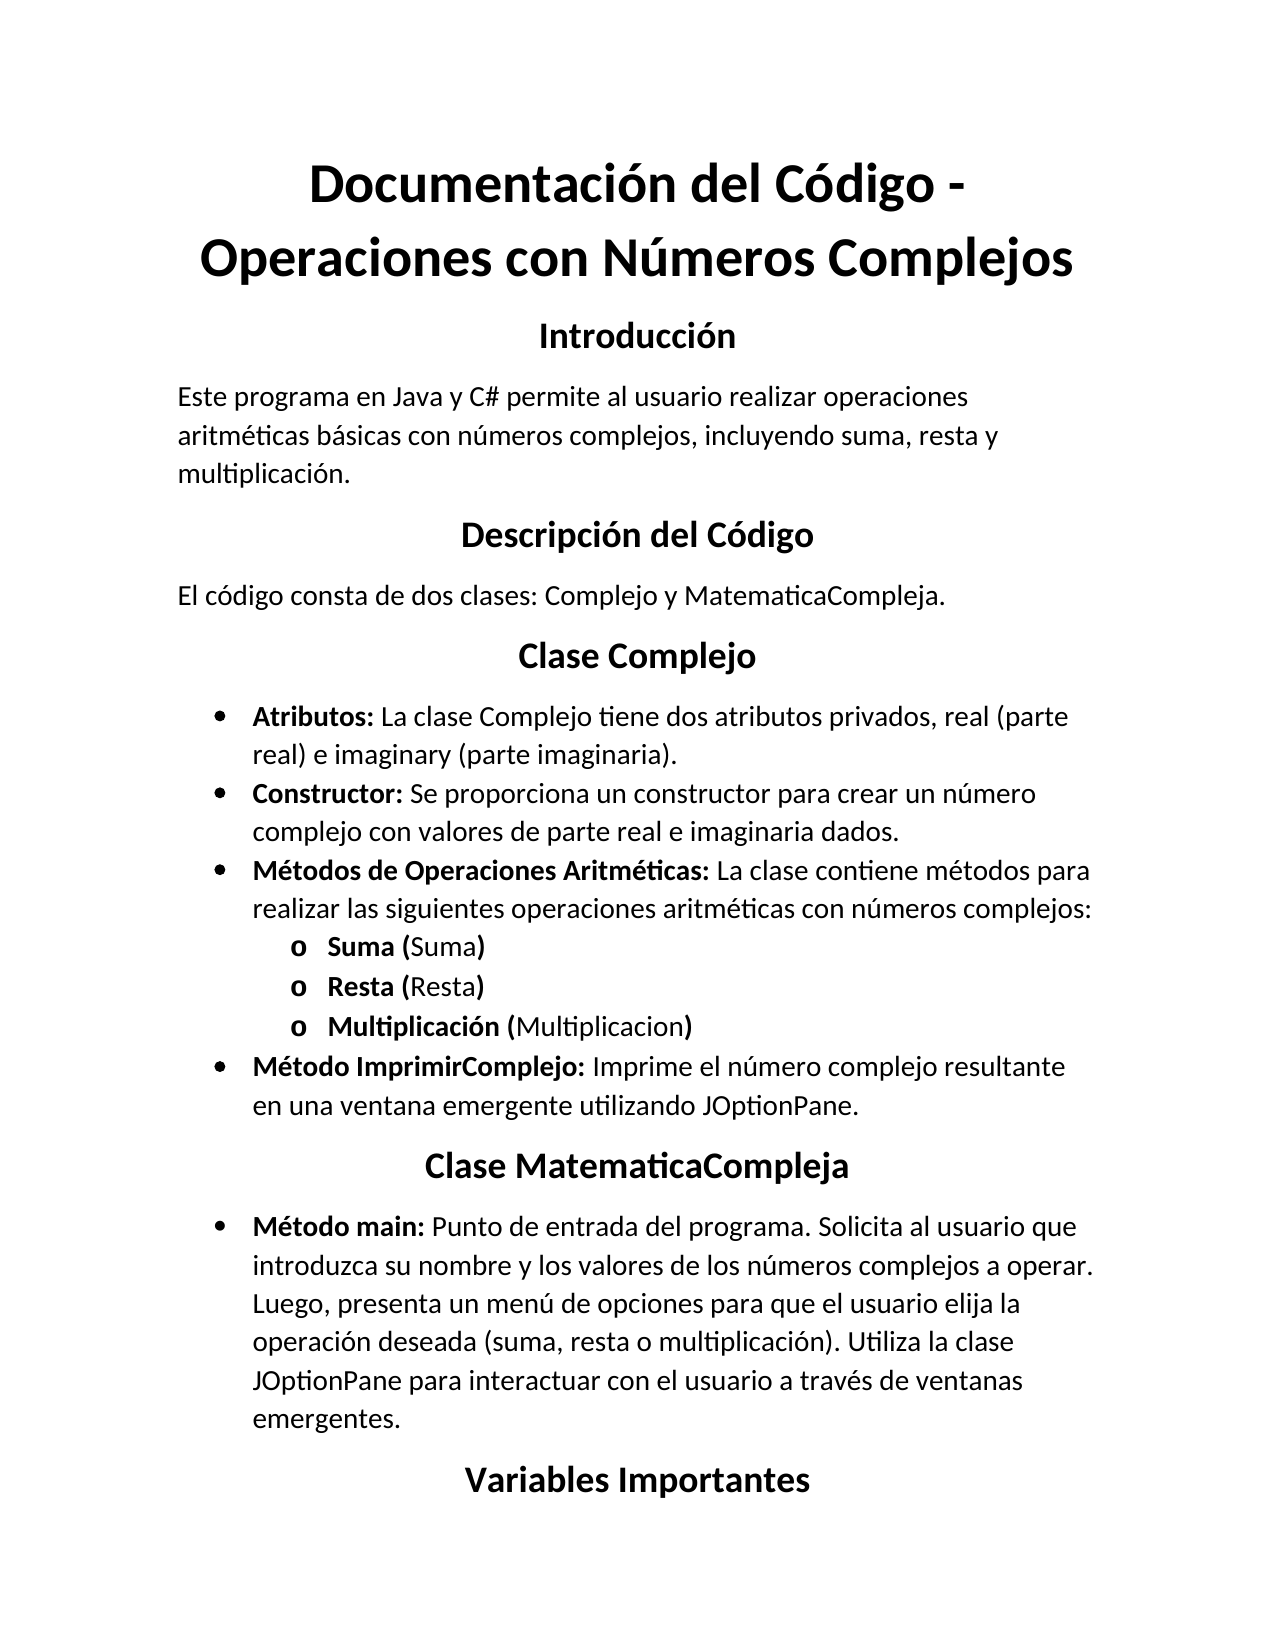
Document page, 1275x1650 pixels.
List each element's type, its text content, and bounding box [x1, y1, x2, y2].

list Resta (Resta) [290, 968, 1098, 1006]
list Constructor: Se proporciona un constructor para crear un número complejo con valores de parte real e imaginaria dados. [215, 775, 1098, 849]
list Métodos de Operaciones Aritméticas: La clase contiene métodos para realizar las siguientes operaciones aritméticas con números complejos: [215, 852, 1098, 926]
text El código consta de dos clases: Complejo y MatematicaCompleja. [177, 577, 1098, 612]
text Este programa en Java y C# permite al usuario realizar operaciones aritméticas básicas con números complejos, incluyendo suma, resta y multiplicación. [177, 378, 1098, 491]
text Descripción del Código [177, 511, 1098, 556]
text Variables Importantes [177, 1456, 1098, 1501]
list Multiplicación (Multiplicacion) [290, 1008, 1098, 1046]
list Suma (Suma) [290, 928, 1098, 966]
text Introducción [177, 312, 1098, 358]
list Método main: Punto de entrada del programa. Solicita al usuario que introduzca su nombre y los valores de los números complejos a operar. Luego, presenta un menú de opciones para que el usuario elija la operación deseada (suma, resta o multiplicación). Utiliza la clase JOptionPane para interactuar con el usuario a través de ventanas emergentes. [215, 1208, 1098, 1436]
text Clase MatematicaCompleja [177, 1142, 1098, 1188]
list Método ImprimirComplejo: Imprime el número complejo resultante en una ventana emergente utilizando JOptionPane. [215, 1048, 1098, 1123]
text Documentación del Código - Operaciones con Números Complejos [177, 148, 1098, 290]
list Atributos: La clase Complejo tiene dos atributos privados, real (parte real) e imaginary (parte imaginaria). [215, 698, 1098, 772]
text Clase Complejo [177, 632, 1098, 678]
